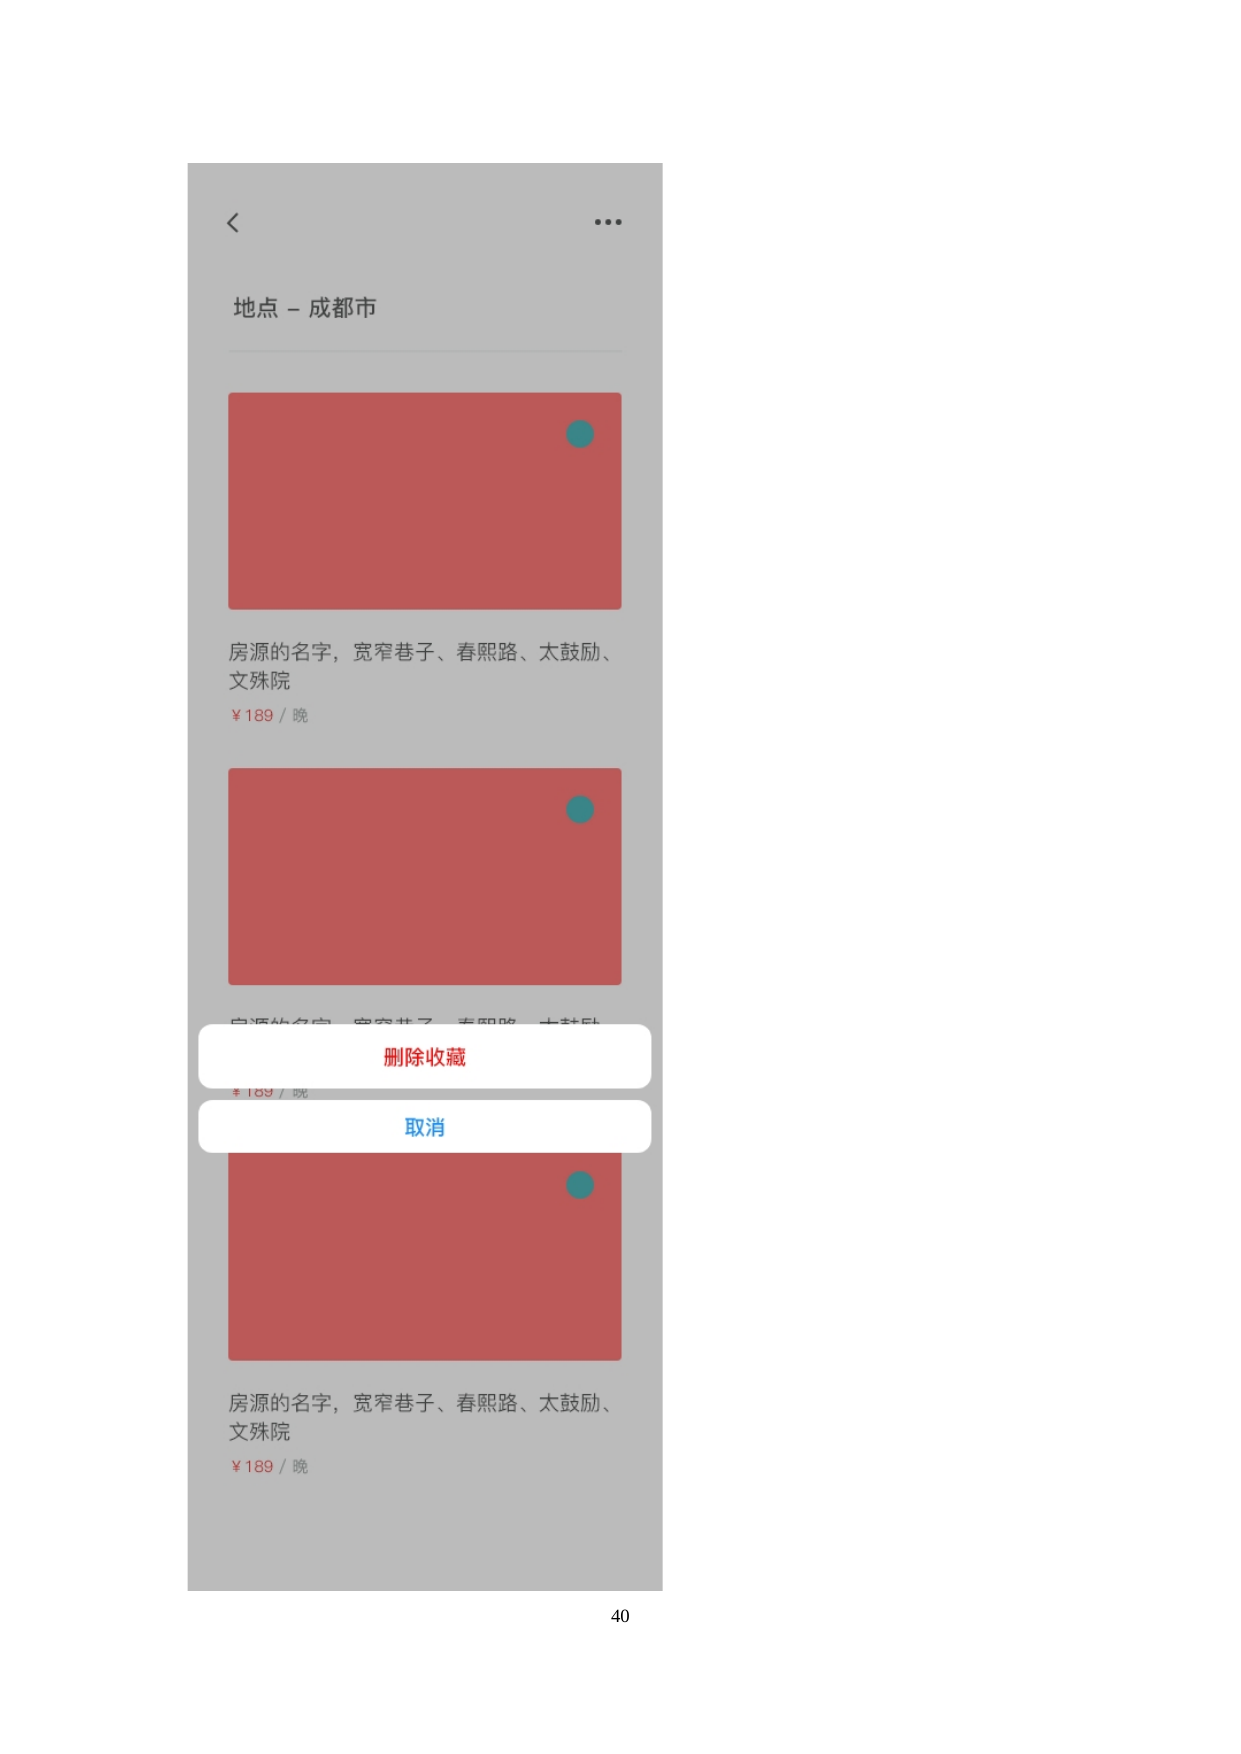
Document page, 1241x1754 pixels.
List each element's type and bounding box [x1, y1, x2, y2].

picture [187, 163, 663, 1591]
